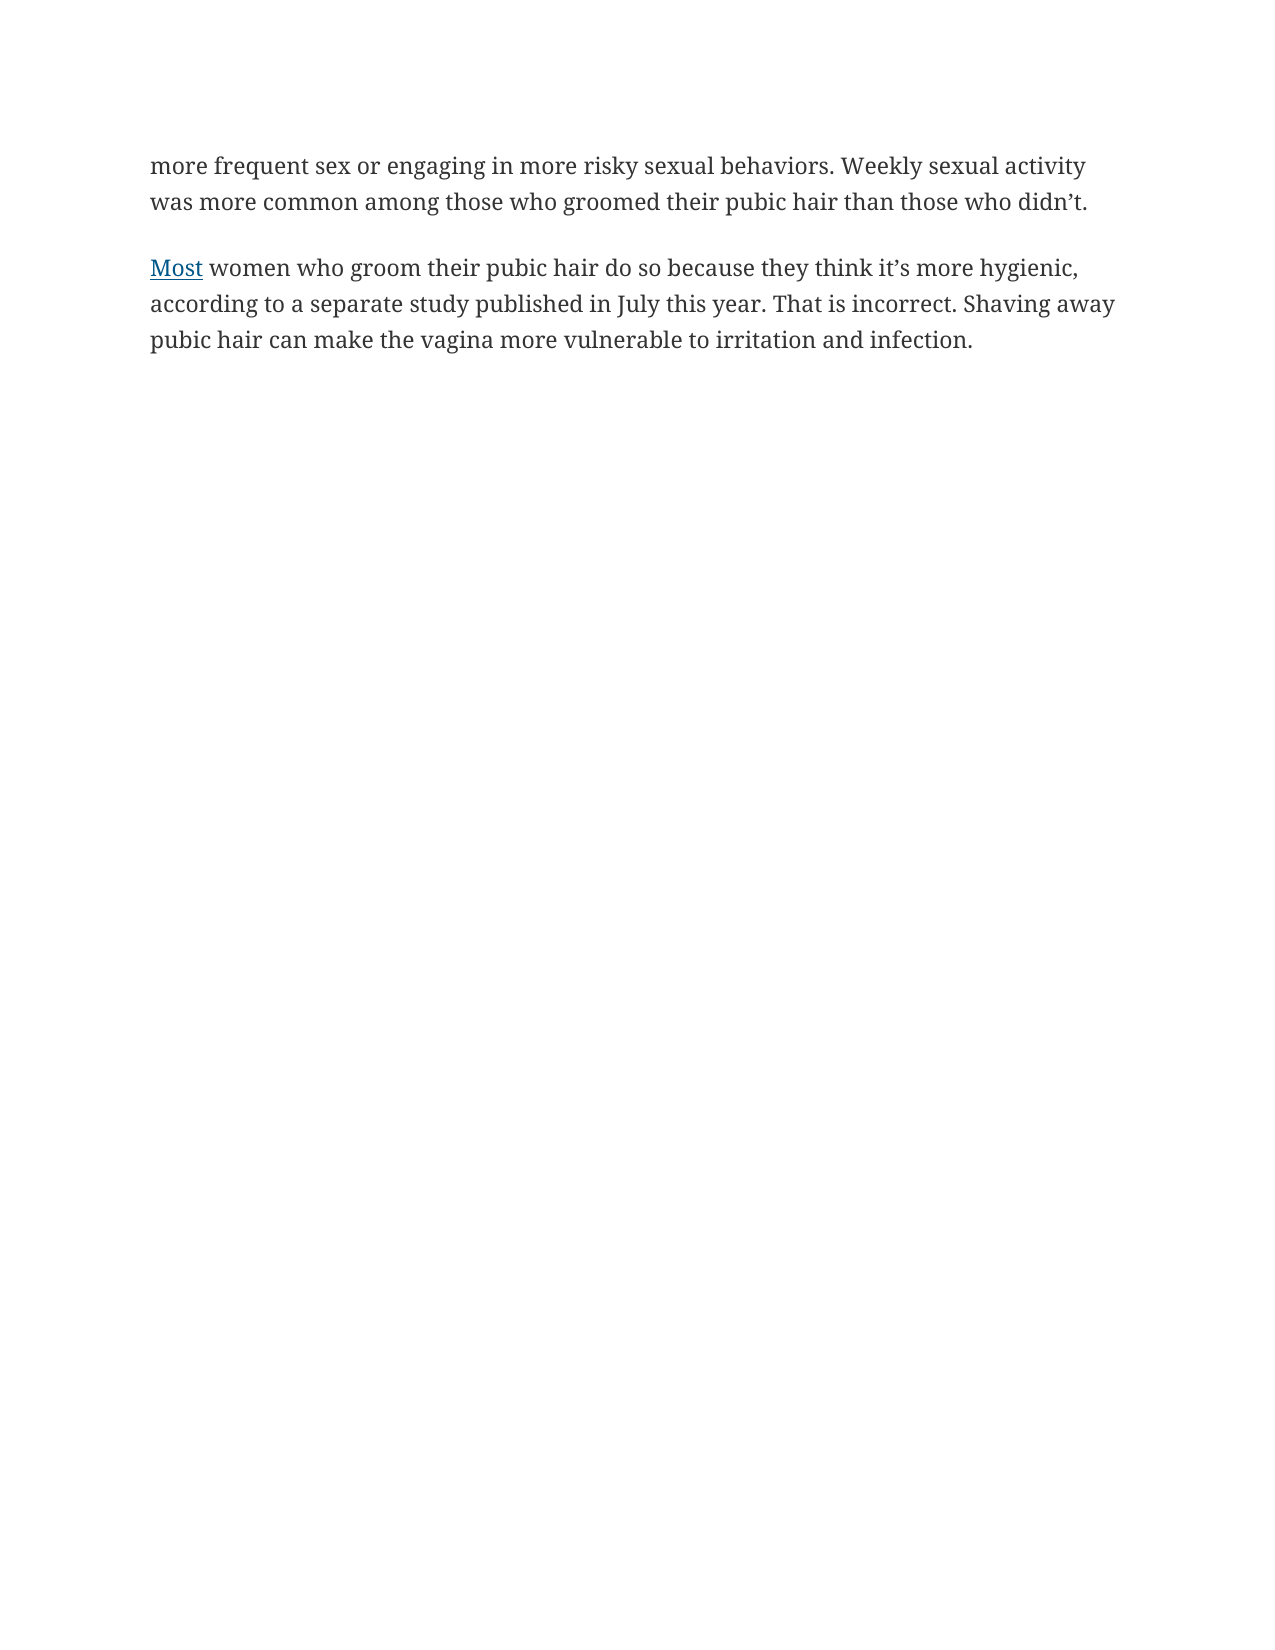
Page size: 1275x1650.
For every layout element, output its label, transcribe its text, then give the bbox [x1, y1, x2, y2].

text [150, 150, 1125, 217]
text Most women who groom their pubic hair do so because they think it’s more hygienic, according to a separate study published in July this year. That is incorrect. Shaving away pubic hair can make the vagina more vulnerable to irritation and infection. [150, 252, 1125, 355]
